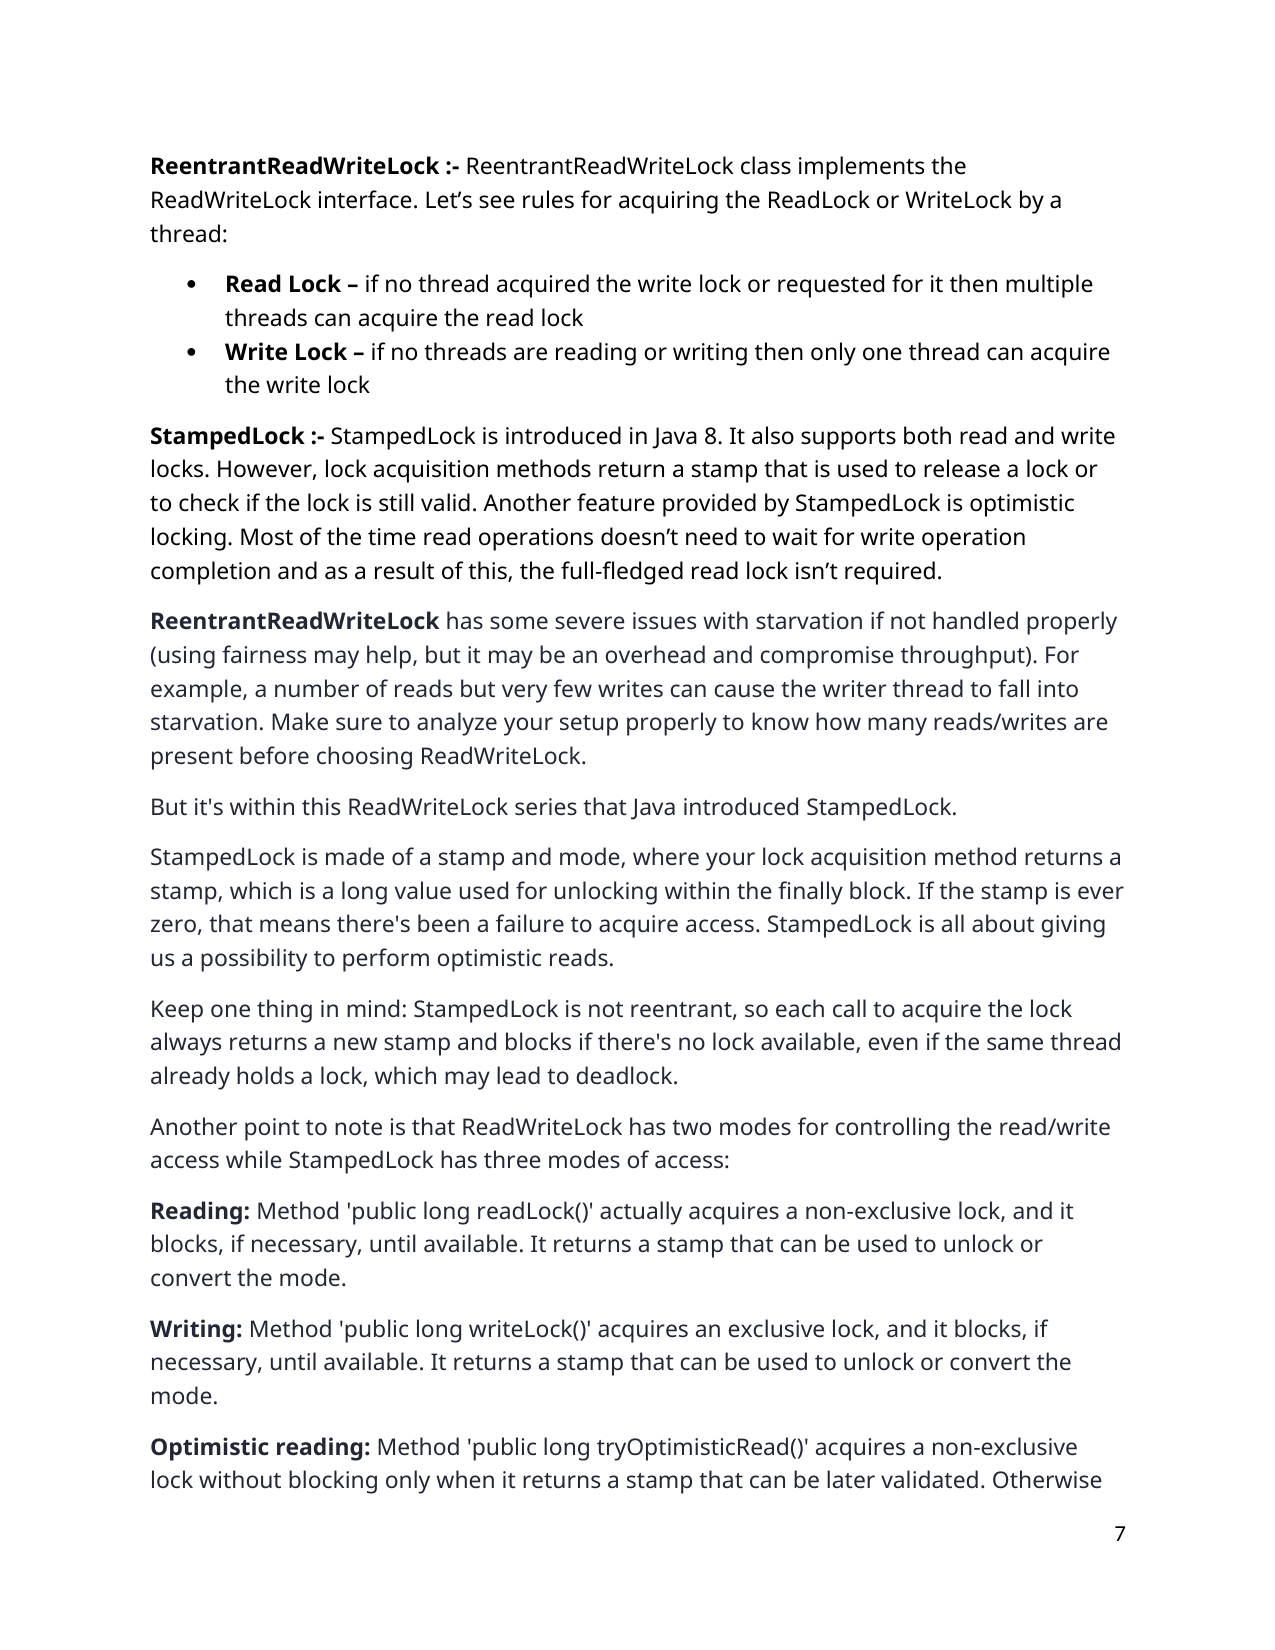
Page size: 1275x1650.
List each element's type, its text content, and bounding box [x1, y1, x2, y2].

text Writing: Method 'public long writeLock()' acquires an exclusive lock, and it blocks, if necessary, until available. It returns a stamp that can be used to unlock or convert the mode. [150, 1312, 1125, 1411]
text Reading: Method 'public long readLock()' actually acquires a non-exclusive lock, and it blocks, if necessary, until available. It returns a stamp that can be used to unlock or convert the mode. [150, 1194, 1125, 1293]
text ReentrantReadWriteLock :- ReentrantReadWriteLock class implements the ReadWriteLock interface. Let’s see rules for acquiring the ReadLock or WriteLock by a thread: [150, 150, 1125, 249]
text But it's within this ReadWriteLock series that Java introduced StampedLock. [150, 790, 1125, 822]
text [150, 1430, 1125, 1495]
text Another point to note is that ReadWriteLock has two modes for controlling the read/write access while StampedLock has three modes of access: [150, 1110, 1125, 1175]
text Keep one thing in mind: StampedLock is not reentrant, so each call to acquire the lock always returns a new stamp and blocks if there's no lock available, even if the same thread already holds a lock, which may lead to deadlock. [150, 992, 1125, 1091]
text StampedLock is made of a stamp and mode, where your lock acquisition method returns a stamp, which is a long value used for unlocking within the finally block. If the stamp is ever zero, that means there's been a failure to acquire access. StampedLock is all about giving us a possibility to perform optimistic reads. [150, 841, 1125, 973]
list Read Lock – if no thread acquired the write lock or requested for it then multiple threads can acquire the read lock [187, 268, 1125, 333]
text ReentrantReadWriteLock has some severe issues with starvation if not handled properly (using fairness may help, but it may be an overhead and compromise throughput). For example, a number of reads but very few writes can cause the writer thread to fall into starvation. Make sure to analyze your setup properly to know how many reads/writes are present before choosing ReadWriteLock. [150, 605, 1125, 771]
list Write Lock – if no threads are reading or writing then only one thread can acquire the write lock [187, 335, 1125, 400]
text StampedLock :- StampedLock is introduced in Java 8. It also supports both read and write locks. However, lock acquisition methods return a stamp that is used to release a lock or to check if the lock is still valid. Another feature provided by StampedLock is optimistic locking. Most of the time read operations doesn’t need to wait for write operation completion and as a result of this, the full-fledged read lock isn’t required. [150, 419, 1125, 586]
